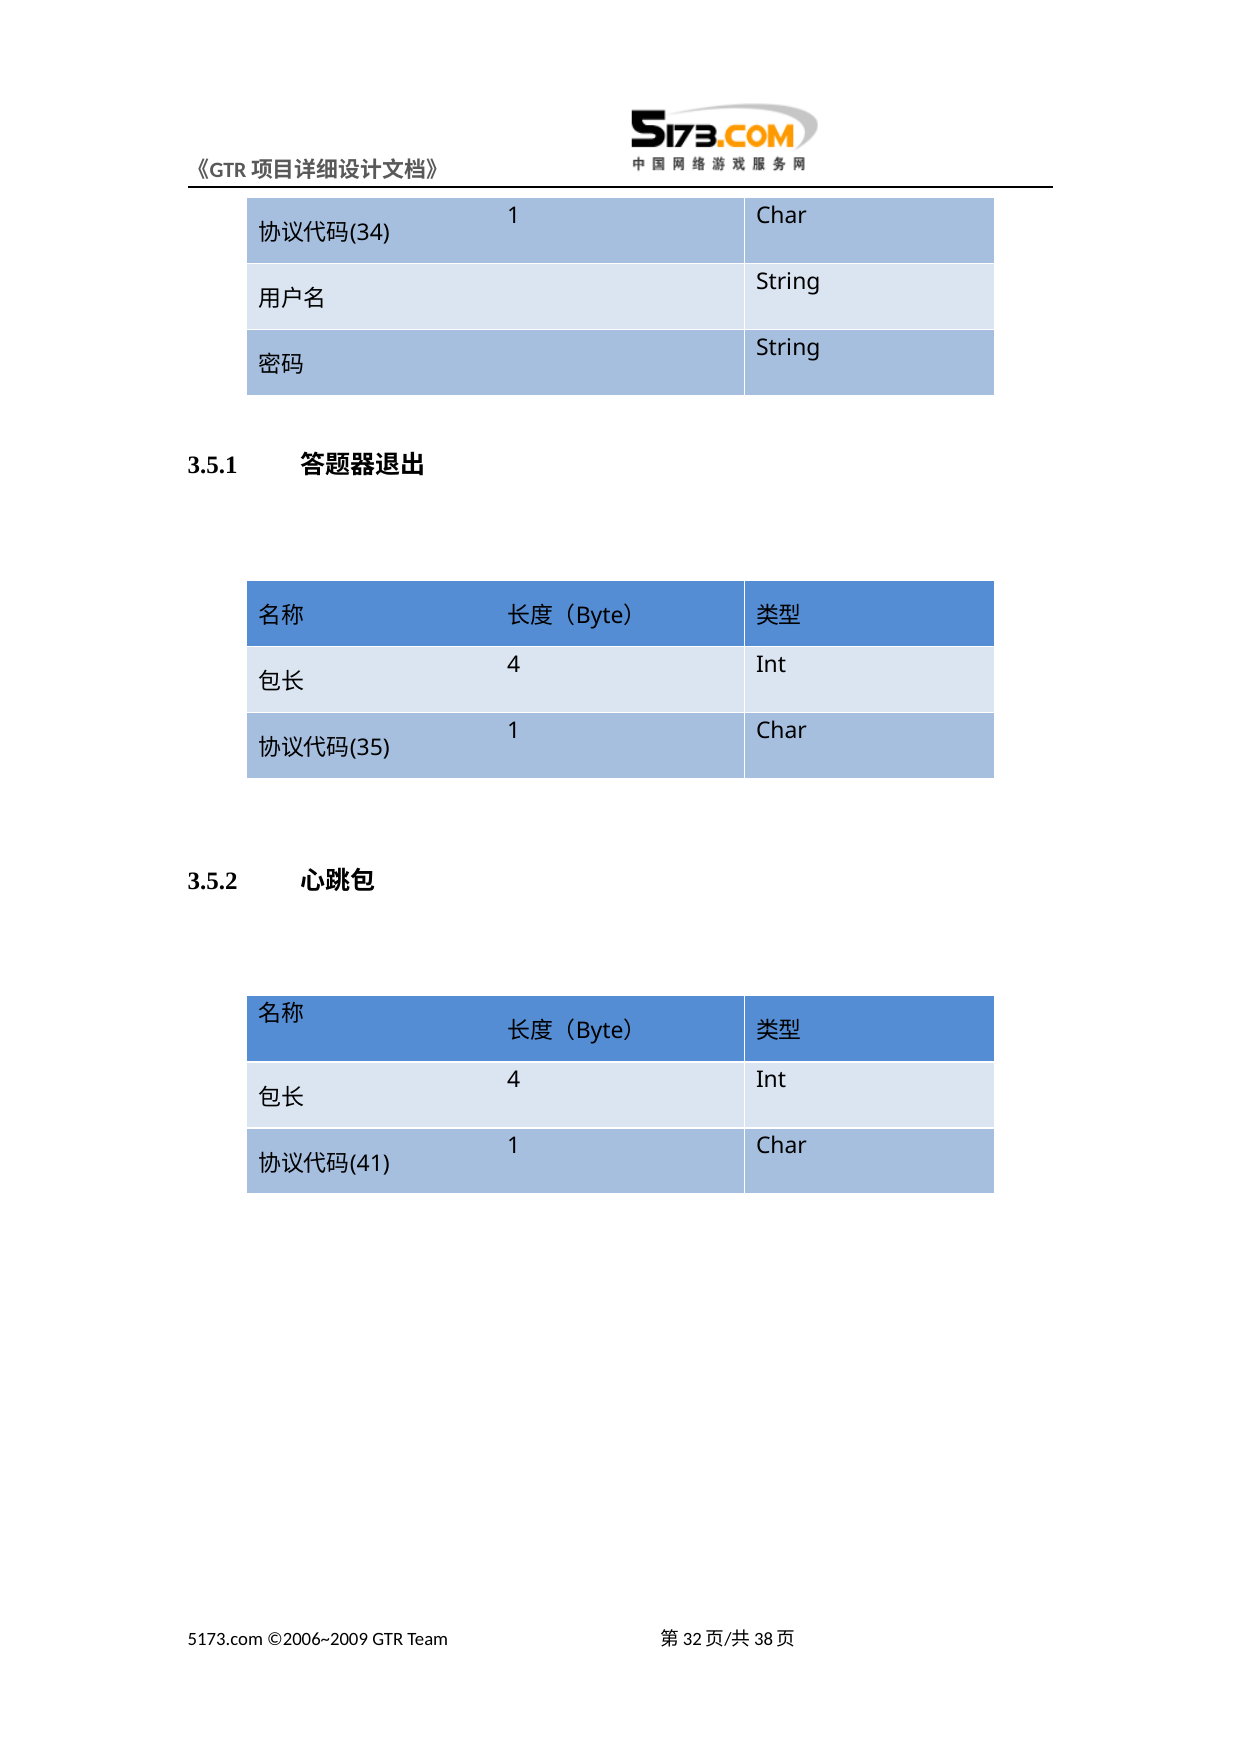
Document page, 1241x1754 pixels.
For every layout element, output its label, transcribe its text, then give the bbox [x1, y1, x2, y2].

subtitle 心跳包 [187, 846, 1053, 911]
table_cell 协议代码(41) [247, 1129, 496, 1193]
table_cell Int [745, 647, 994, 712]
table_cell 4 [496, 647, 744, 712]
table_cell 包长 [247, 647, 496, 712]
table_cell 密码 [247, 330, 496, 395]
table_cell 协议代码(34) [247, 198, 496, 263]
table_header 长度（Byte） [496, 996, 744, 1061]
table_cell String [745, 330, 994, 395]
table_cell 4 [496, 1063, 744, 1127]
table_header 名称 [247, 581, 496, 646]
table_cell Char [745, 1129, 994, 1193]
table_cell [496, 264, 744, 329]
table_header 类型 [745, 996, 994, 1061]
table_header 名称 [247, 996, 496, 1061]
table_cell 包长 [247, 1063, 496, 1127]
table_cell Char [745, 198, 994, 263]
picture [604, 88, 834, 178]
table_cell 1 [496, 1129, 744, 1193]
table_cell 1 [496, 713, 744, 778]
table_header 长度（Byte） [496, 581, 744, 646]
table_cell Char [745, 713, 994, 778]
table_cell 协议代码(35) [247, 713, 496, 778]
table_cell 用户名 [247, 264, 496, 329]
table_header 类型 [745, 581, 994, 646]
table_cell [496, 330, 744, 395]
table_cell String [745, 264, 994, 329]
table_cell Int [745, 1063, 994, 1127]
subtitle 答题器退出 [187, 431, 1053, 496]
table_cell 1 [496, 198, 744, 263]
